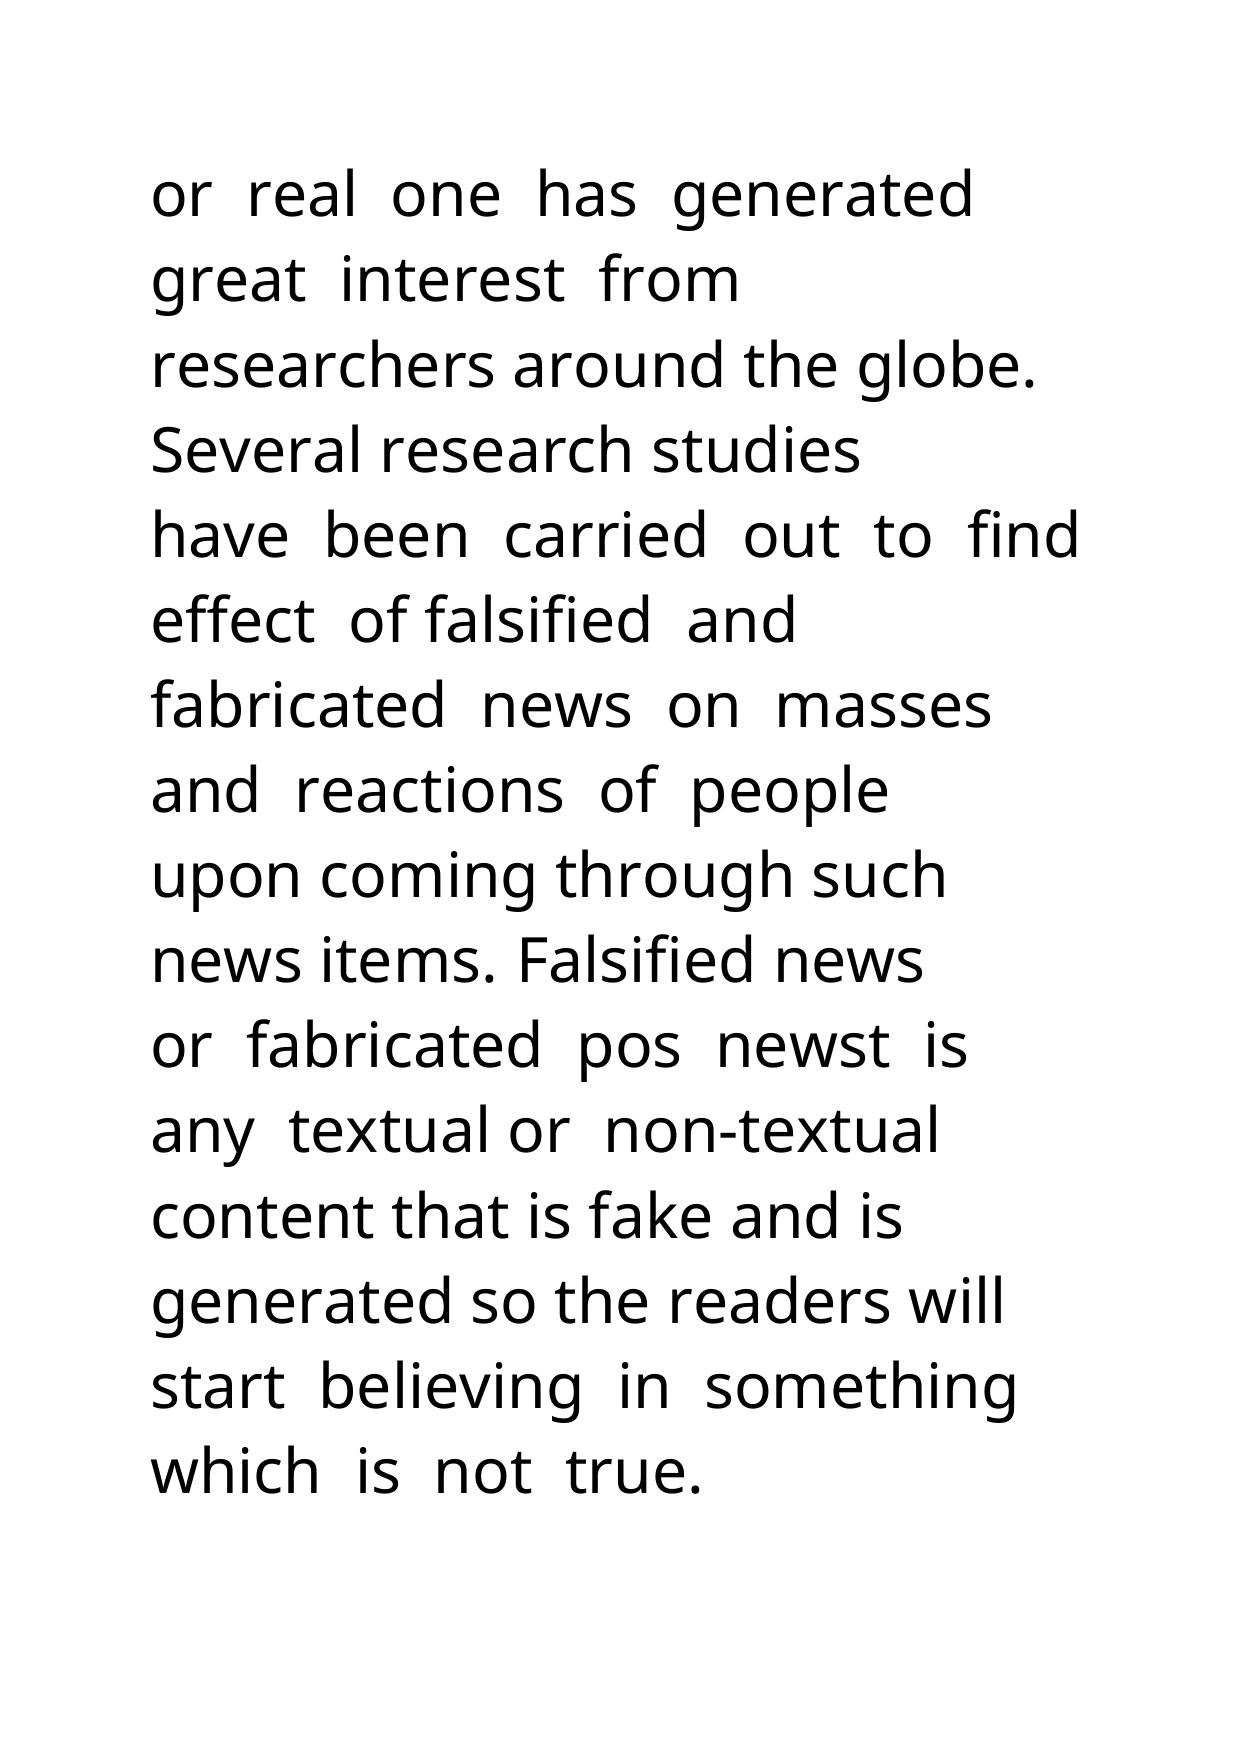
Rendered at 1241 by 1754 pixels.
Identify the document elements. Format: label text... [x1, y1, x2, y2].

text or fabricated pos newst is any textual or non-textual [150, 1001, 1090, 1171]
text researchers around the globe. Several research studies [150, 320, 1090, 490]
text have been carried out to find effect of falsified and [150, 490, 1090, 661]
text fabricated news on masses and reactions of people [150, 661, 1090, 831]
text upon coming through such news items. Falsified news [150, 831, 1090, 1001]
text or real one has generated great interest from [150, 150, 1090, 320]
text content that is fake and is generated so the readers will [150, 1171, 1090, 1341]
text start believing in something which is not true. [150, 1341, 1090, 1512]
